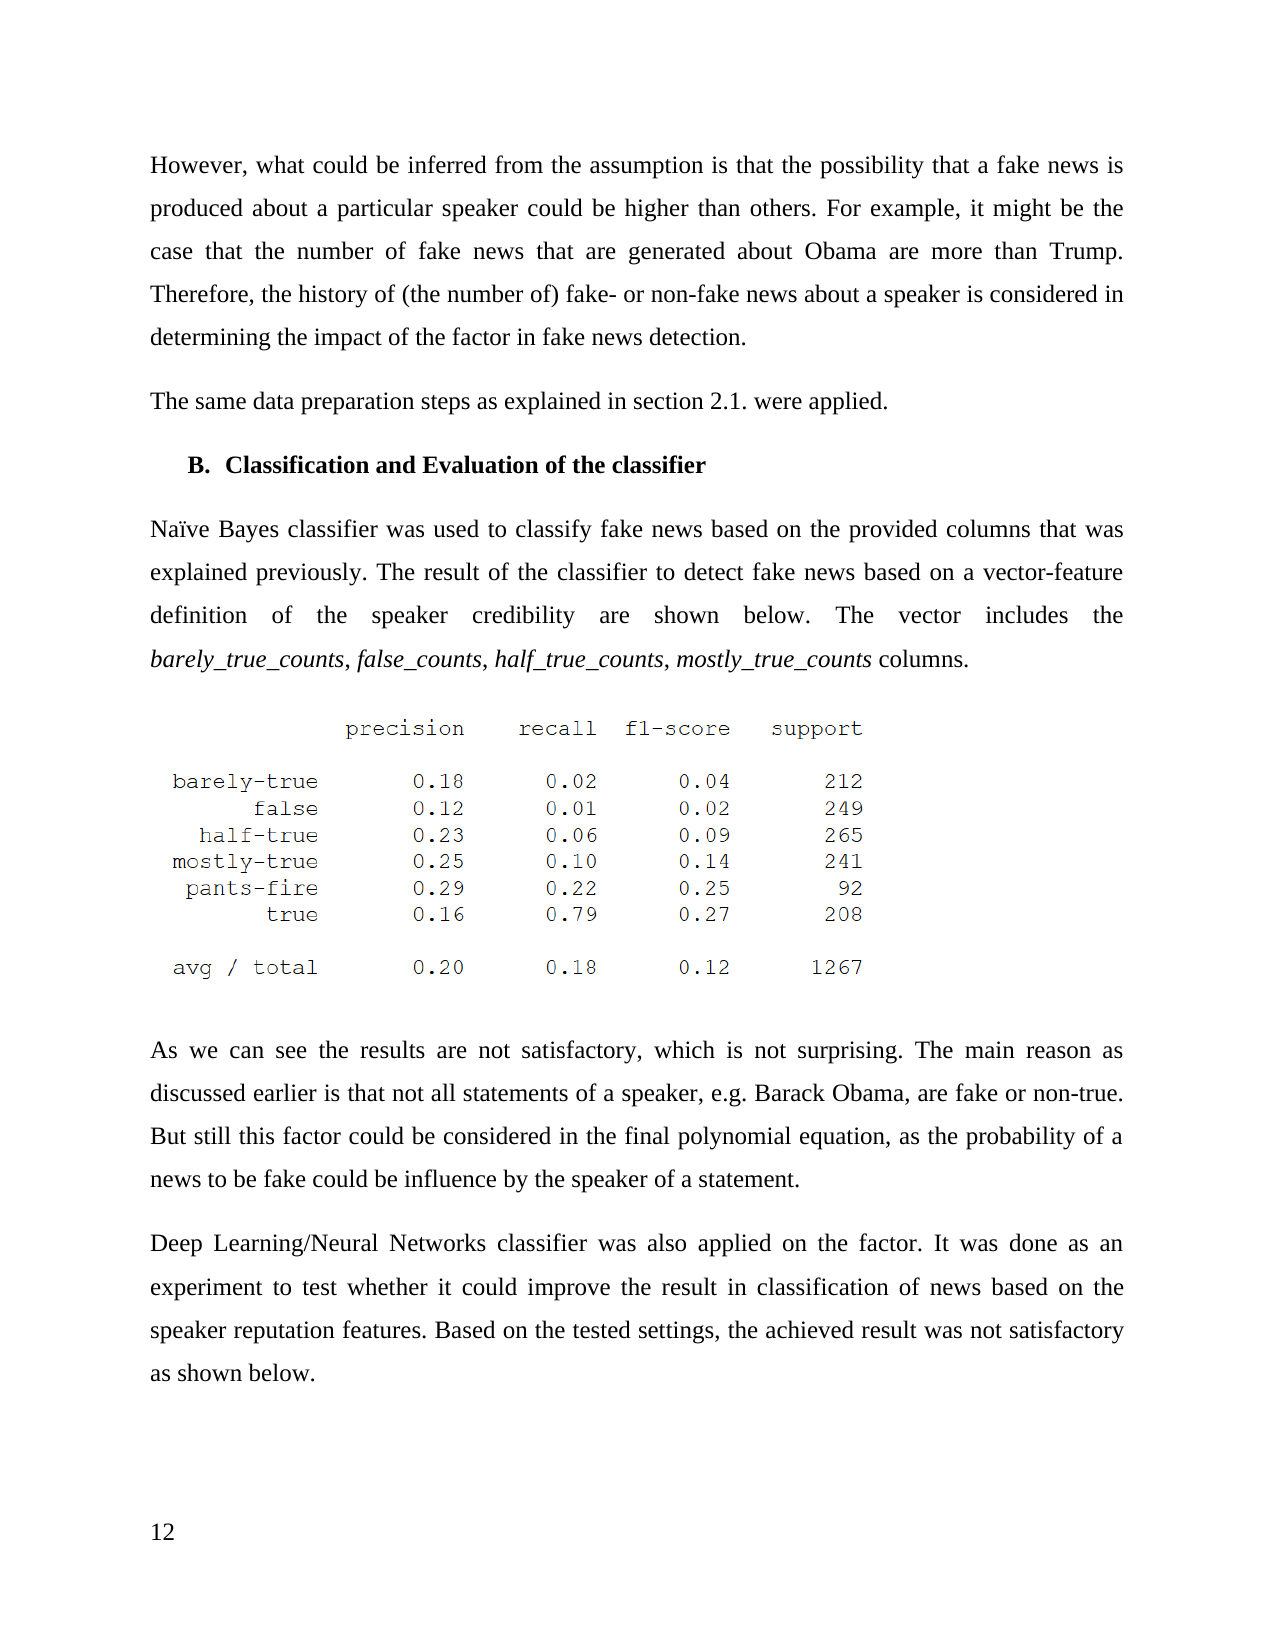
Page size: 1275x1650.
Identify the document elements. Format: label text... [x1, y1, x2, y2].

text As we can see the results are not satisfactory, which is not surprising. The main reason as discussed earlier is that not all statements of a speaker, e.g. Barack Obama, are fake or non-true. But still this factor could be considered in the final polynomial equation, as the probability of a news to be fake could be influence by the speaker of a statement. [150, 1035, 1125, 1193]
list Classification and Evaluation of the classifier [187, 450, 1125, 479]
text Naïve Bayes classifier was used to classify fake news based on the provided columns that was explained previously. The result of the classifier to detect fake news based on a vector-feature definition of the speaker credibility are shown below. The vector includes the barely_true_counts, false_counts, half_true_counts, mostly_true_counts columns. [150, 514, 1125, 672]
text The same data preparation steps as explained in section 2.1. were applied. [150, 386, 1125, 415]
picture [150, 707, 887, 1000]
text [150, 150, 1125, 351]
subtitle Deep Learning/Neural Networks classifier was also applied on the factor. It was done as an experiment to test whether it could improve the result in classification of news based on the speaker reputation features. Based on the tested settings, the achieved result was not satisfactory as shown below. [150, 1228, 1125, 1387]
